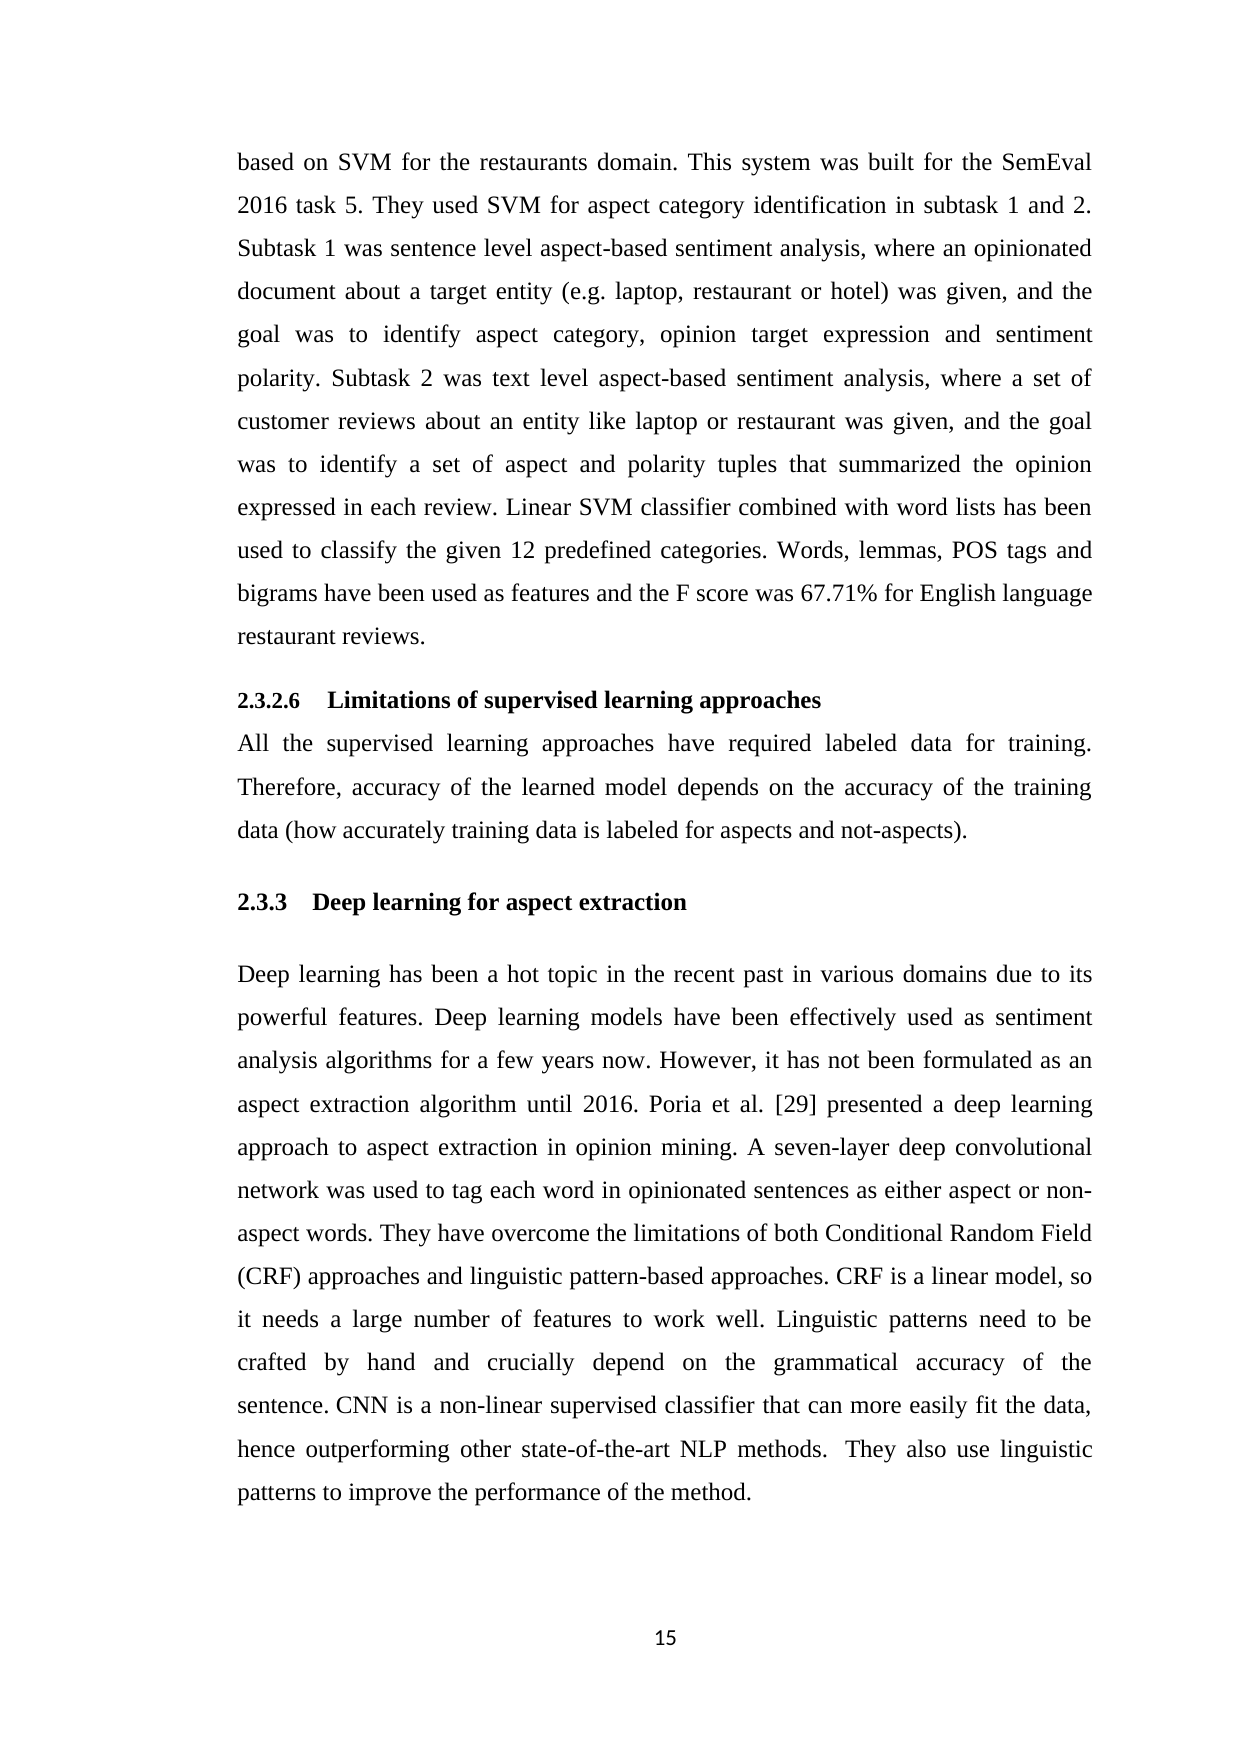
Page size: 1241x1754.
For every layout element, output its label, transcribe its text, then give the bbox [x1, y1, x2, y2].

text Deep learning has been a hot topic in the recent past in various domains due to its powerful features. Deep learning models have been effectively used as sentiment analysis algorithms for a few years now. However, it has not been formulated as an aspect extraction algorithm until 2016. Poria et al. [29] presented a deep learning approach to aspect extraction in opinion mining. A seven-layer deep convolutional network was used to tag each word in opinionated sentences as either aspect or non-aspect words. They have overcome the limitations of both Conditional Random Field (CRF) approaches and linguistic pattern-based approaches. CRF is a linear model, so it needs a large number of features to work well. Linguistic patterns need to be crafted by hand and crucially depend on the grammatical accuracy of the sentence. CNN is a non-linear supervised classifier that can more easily fit the data, hence outperforming other state-of-the-art NLP methods. They also use linguistic patterns to improve the performance of the method. [237, 959, 1093, 1506]
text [237, 147, 1093, 650]
subtitle Deep learning for aspect extraction [237, 887, 1093, 916]
subtitle Limitations of supervised learning approaches [237, 685, 1093, 714]
text All the supervised learning approaches have required labeled data for training. Therefore, accuracy of the learned model depends on the accuracy of the training data (how accurately training data is labeled for aspects and not-aspects). [237, 728, 1093, 843]
